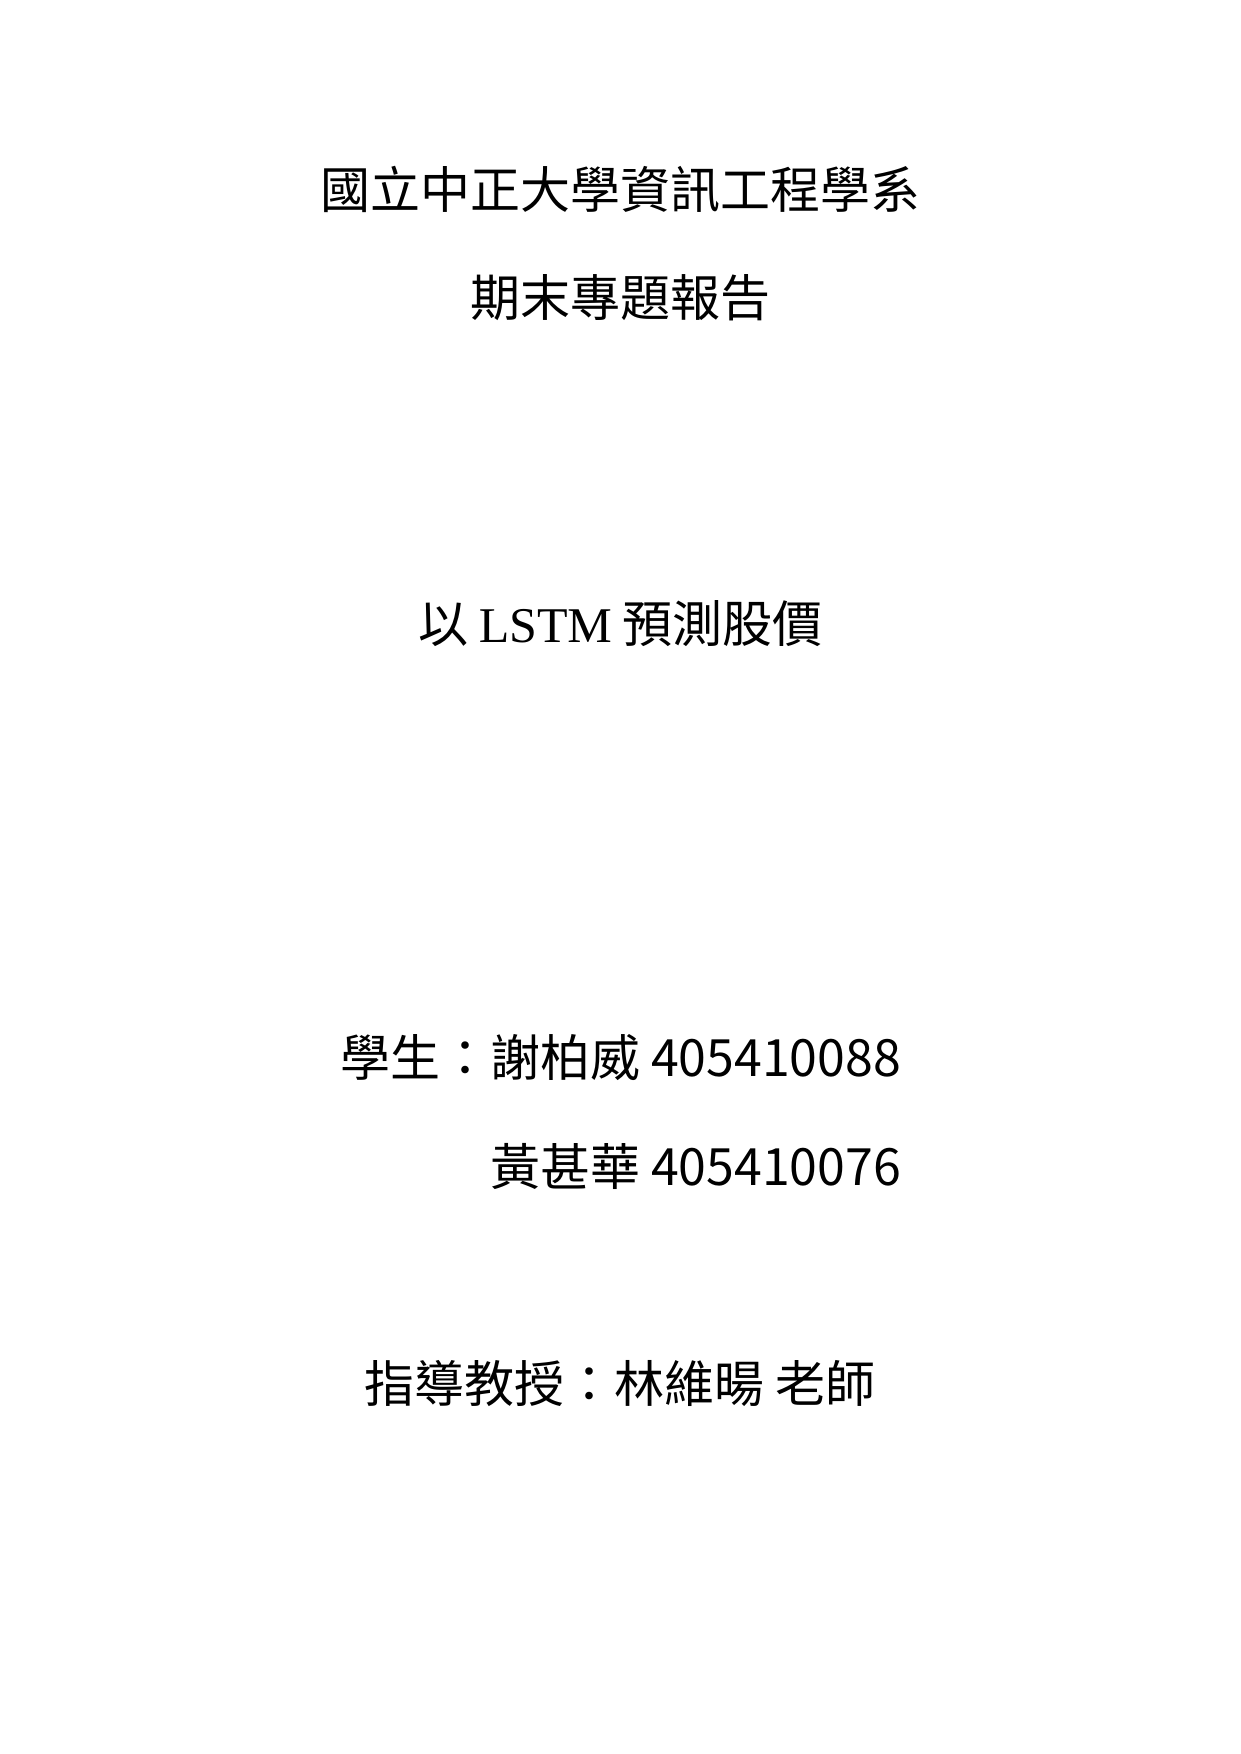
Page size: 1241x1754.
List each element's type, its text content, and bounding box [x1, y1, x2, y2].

text 期末專題報告 [150, 258, 1090, 331]
text 國立中正大學資訊工程學系 [150, 150, 1090, 222]
text 黃甚華 405410076 [225, 1127, 1090, 1199]
text 學生：謝柏威 405410088 [150, 1018, 1090, 1091]
text 以LSTM預測股價 [150, 584, 1090, 657]
text 指導教授：林維暘 老師 [150, 1344, 1090, 1416]
